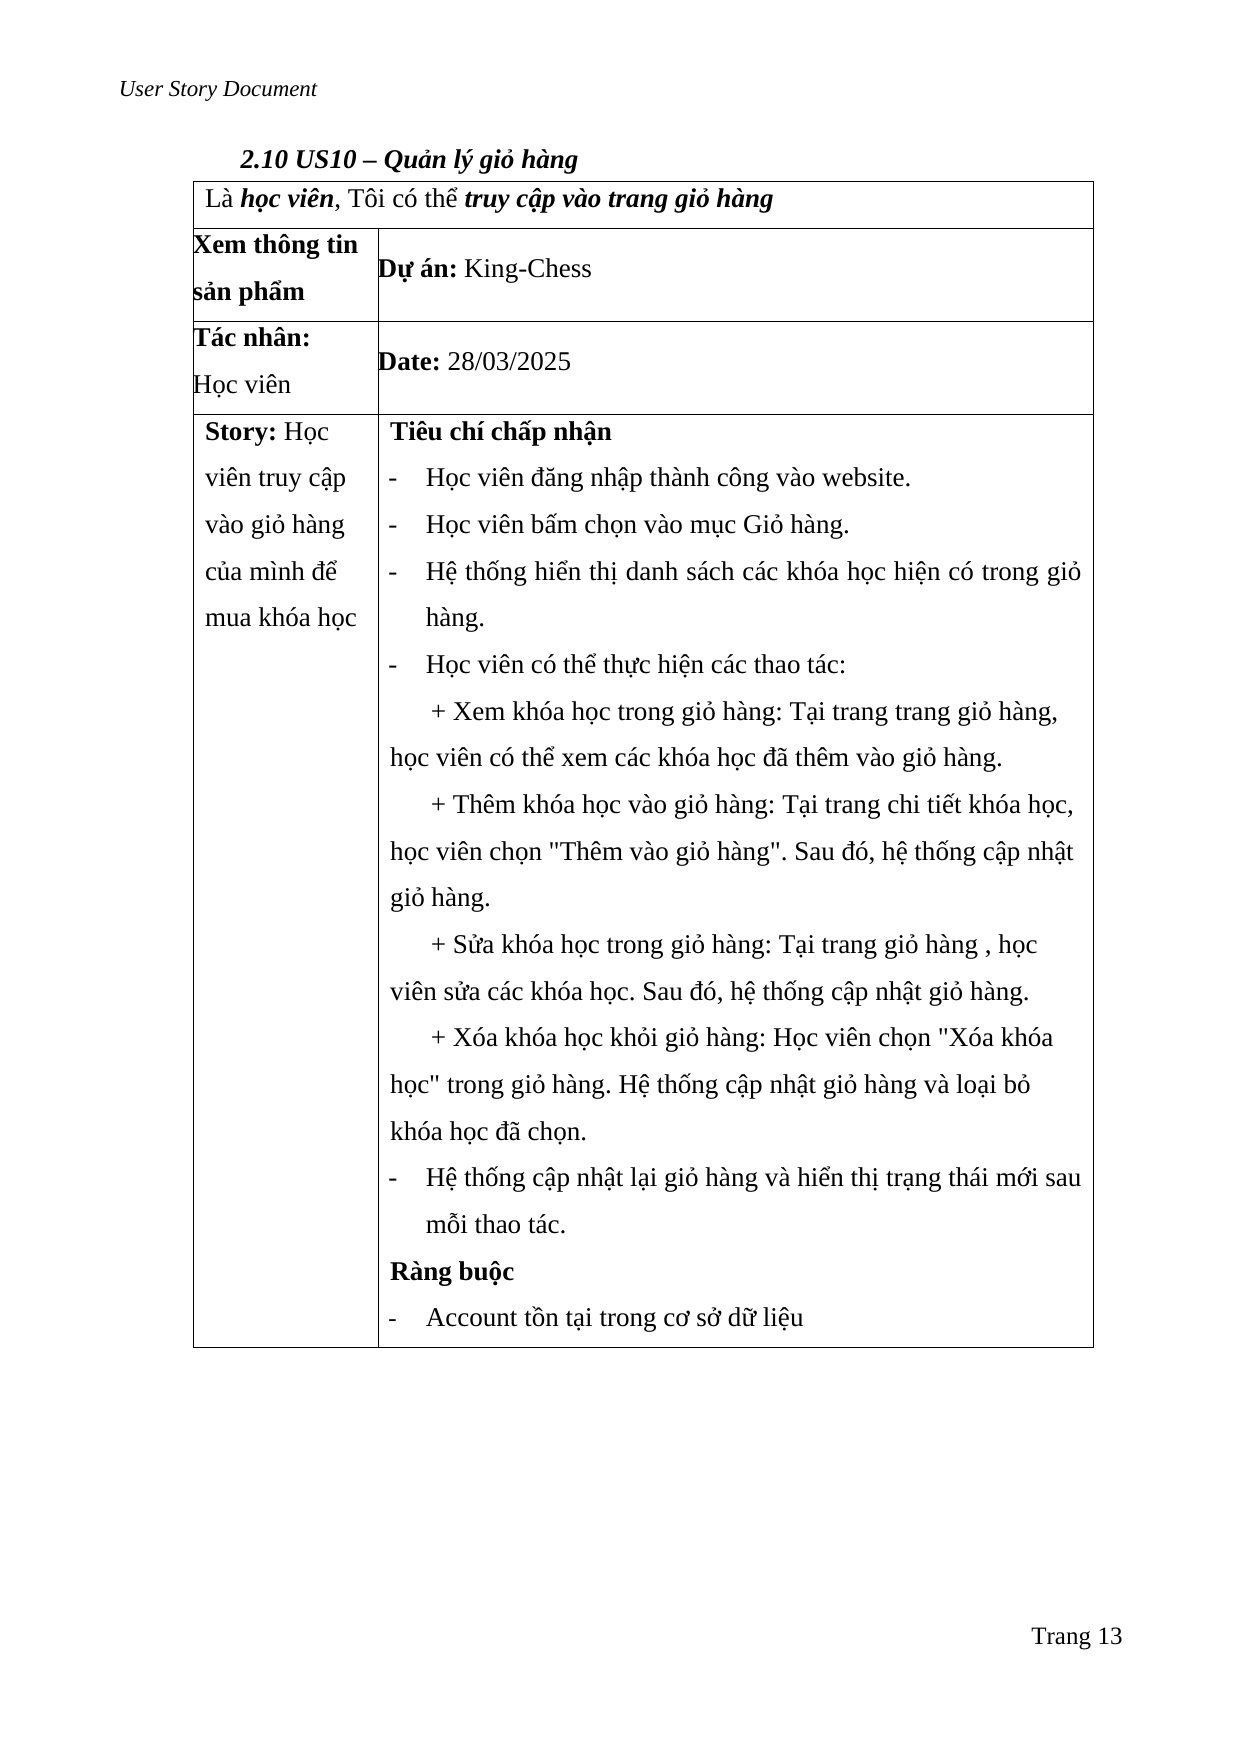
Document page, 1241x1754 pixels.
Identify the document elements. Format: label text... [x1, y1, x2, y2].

table_cell Dự án: King-Chess [379, 229, 1093, 321]
list 2.10 US10 – Quản lý giỏ hàng [240, 143, 1122, 175]
table_cell Tiêu chí chấp nhận Học viên đăng nhập thành công vào website. Học viên bấm chọn vào mục Giỏ hàng. Hệ thống hiển thị danh sách các khóa học hiện có trong giỏ hàng. Học viên có thể thực hiện các thao tác: + Xem khóa học trong giỏ hàng: Tại trang trang giỏ hàng, học viên có thể xem các khóa học đã thêm vào giỏ hàng. + Thêm khóa học vào giỏ hàng: Tại trang chi tiết khóa học, học viên chọn "Thêm vào giỏ hàng". Sau đó, hệ thống cập nhật giỏ hàng. + Sửa khóa học trong giỏ hàng: Tại trang giỏ hàng , học viên sửa các khóa học. Sau đó, hệ thống cập nhật giỏ hàng. + Xóa khóa học khỏi giỏ hàng: Học viên chọn "Xóa khóa học" trong giỏ hàng. Hệ thống cập nhật giỏ hàng và loại bỏ khóa học đã chọn. Hệ thống cập nhật lại giỏ hàng và hiển thị trạng thái mới sau mỗi thao tác. Ràng buộc Account tồn tại trong cơ sở dữ liệu [379, 415, 1093, 1347]
table_header Là học viên, Tôi có thể truy cập vào trang giỏ hàng [194, 182, 1093, 227]
table_cell Xem thông tin sản phẩm [194, 229, 378, 321]
table_cell Date: 28/03/2025 [379, 322, 1093, 414]
table_cell Story: Học viên truy cập vào giỏ hàng của mình để mua khóa học [194, 415, 378, 1347]
table_cell Tác nhân: Học viên [194, 322, 378, 414]
